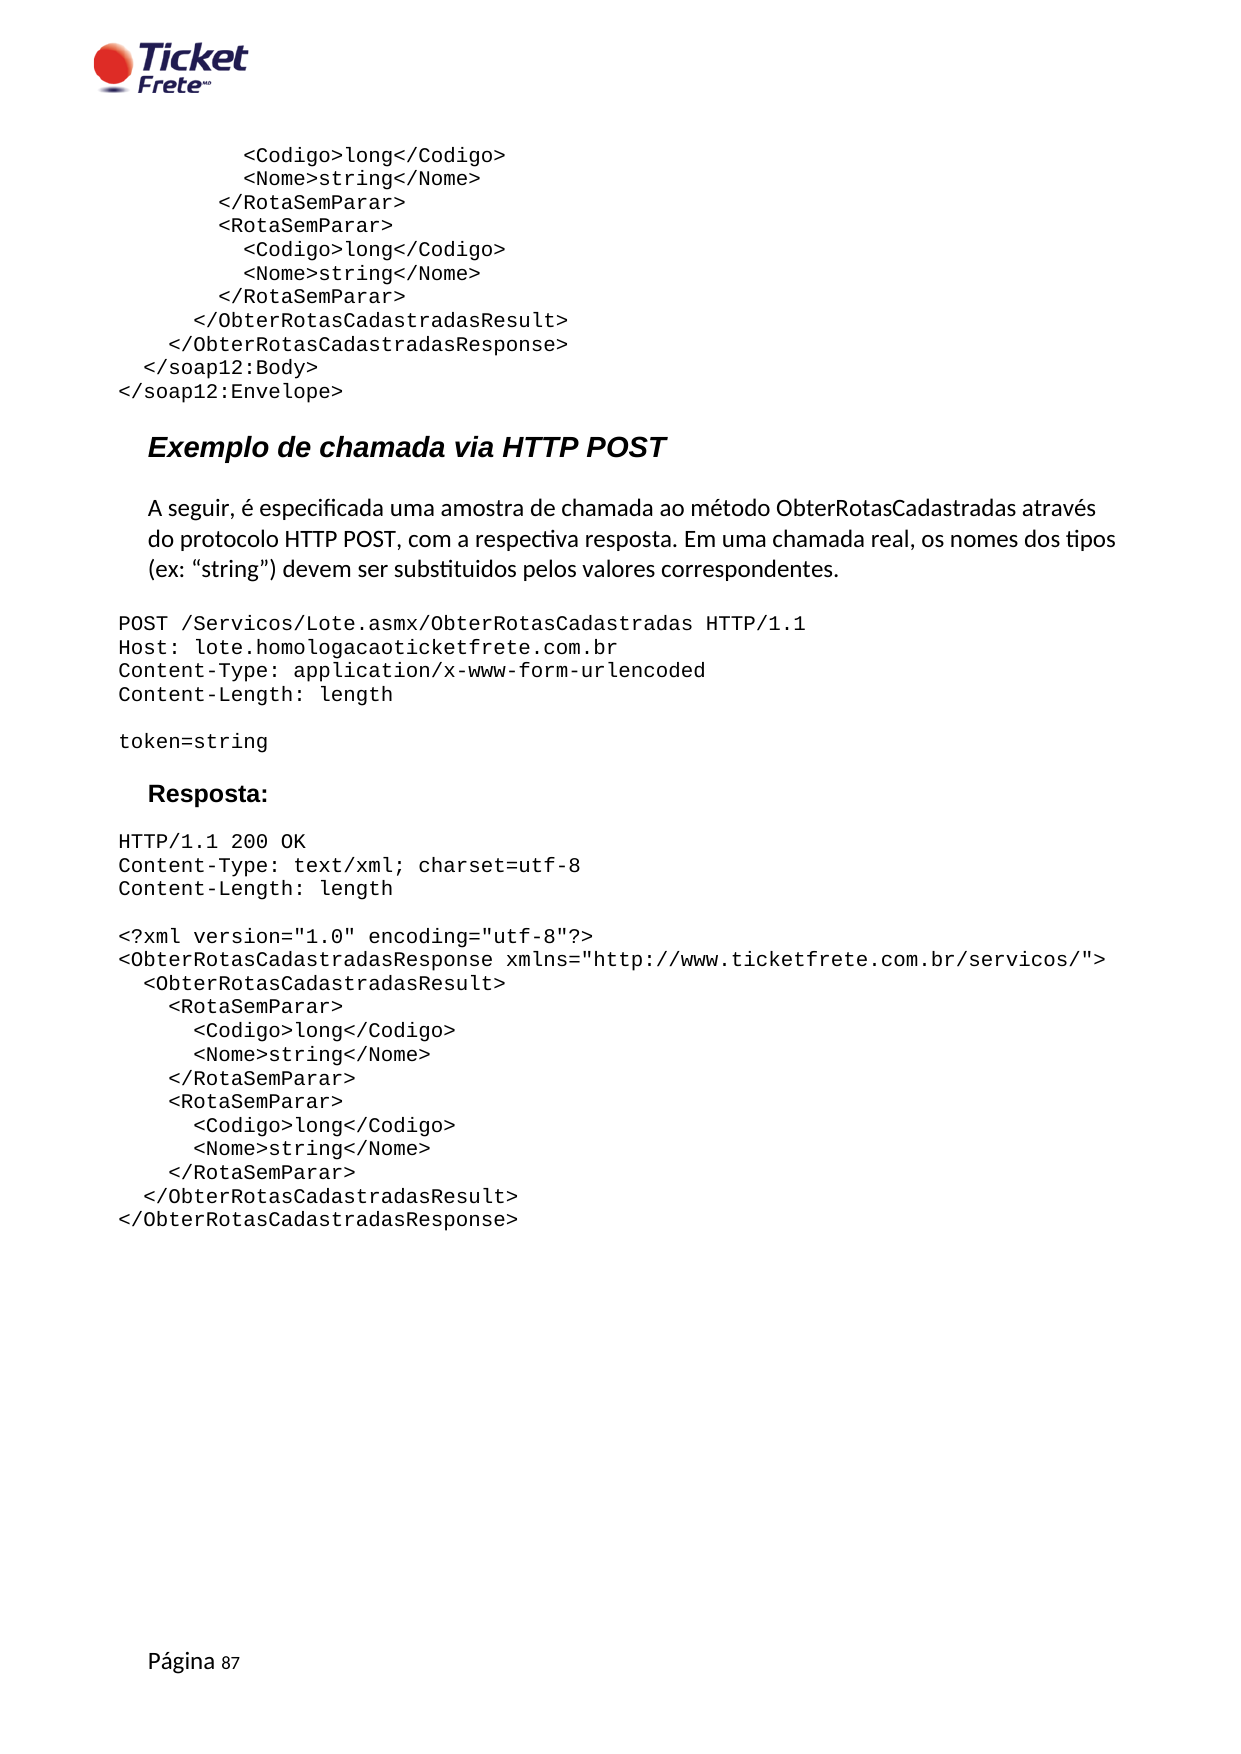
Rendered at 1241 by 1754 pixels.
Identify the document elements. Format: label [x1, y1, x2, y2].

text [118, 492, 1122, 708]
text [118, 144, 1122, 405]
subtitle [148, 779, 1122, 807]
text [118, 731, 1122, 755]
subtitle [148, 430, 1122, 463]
picture [93, 42, 249, 93]
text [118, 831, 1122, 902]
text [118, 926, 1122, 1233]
